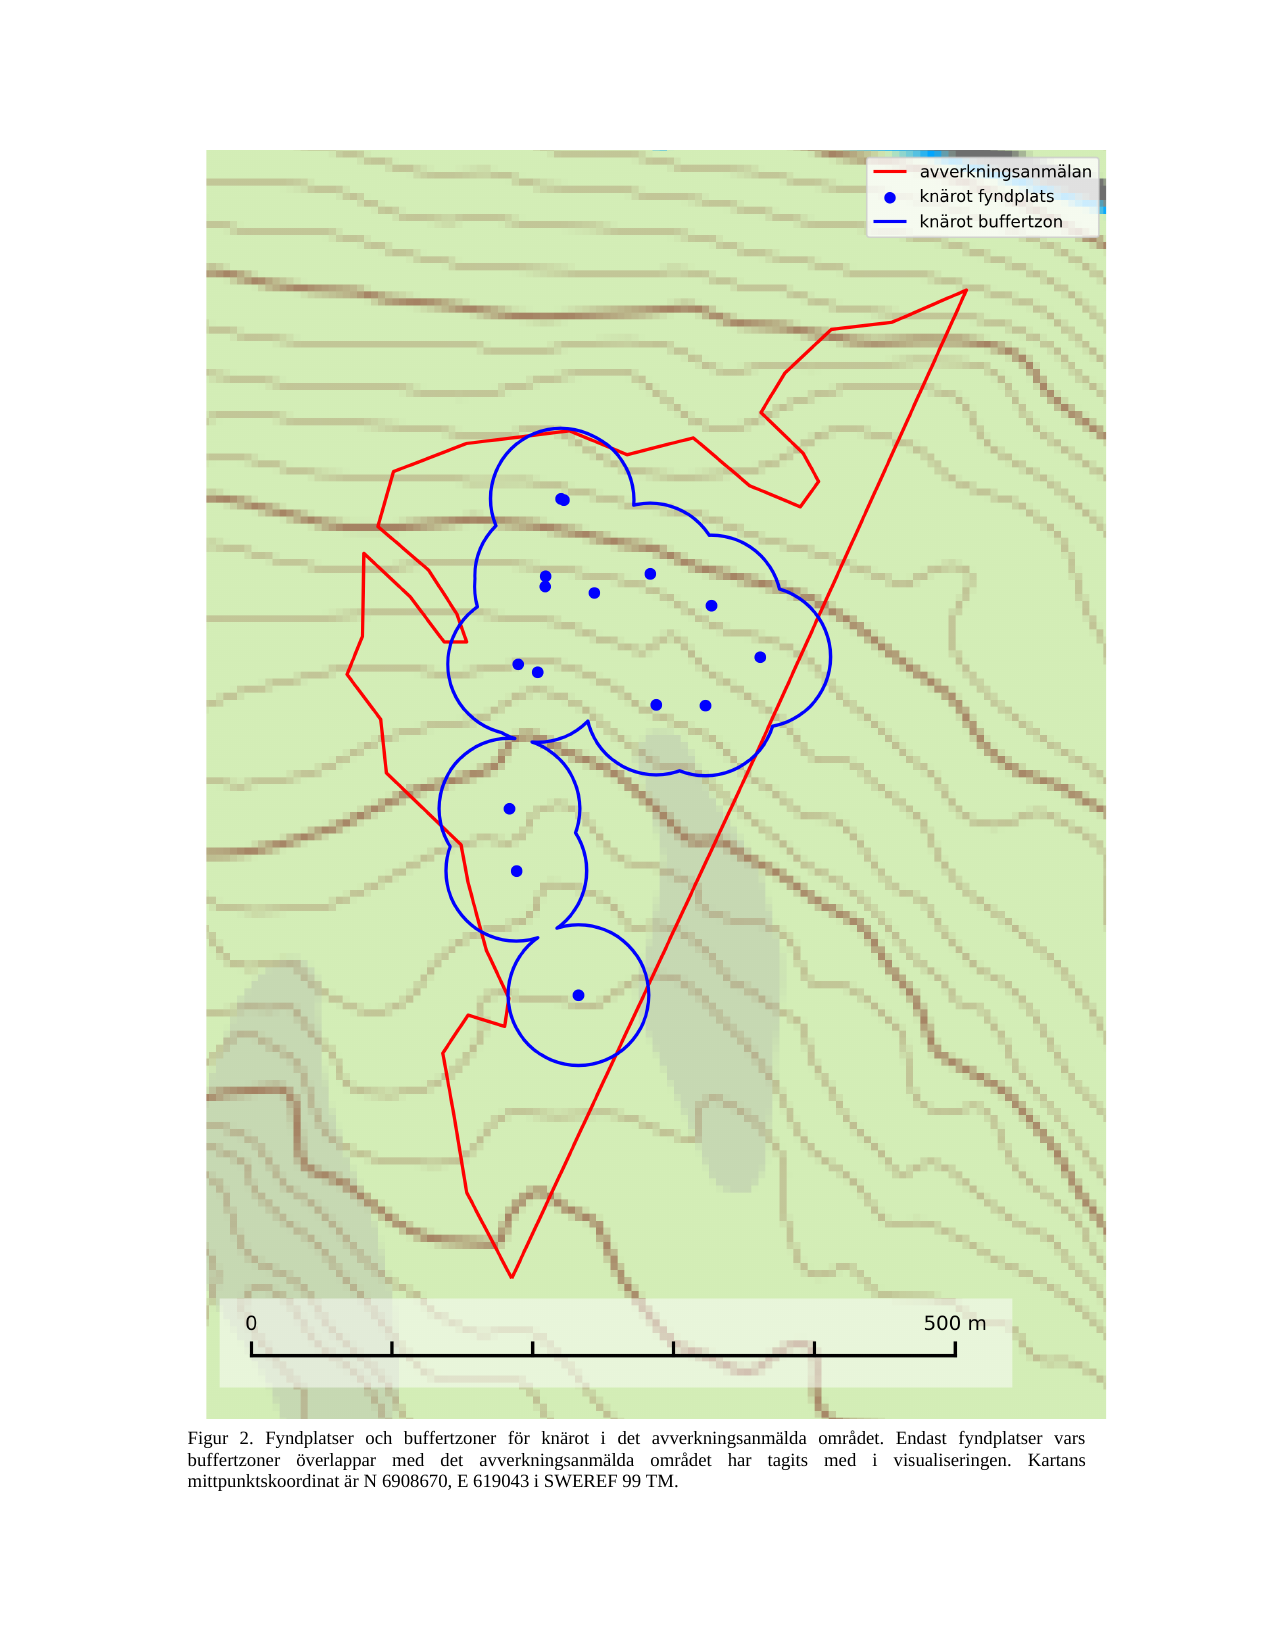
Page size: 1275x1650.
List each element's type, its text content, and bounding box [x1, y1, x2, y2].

text Figur 2. Fyndplatser och buffertzoner för knärot i det avverkningsanmälda området. Endast fyndplatser vars buffertzoner överlappar med det avverkningsanmälda området har tagits med i visualiseringen. Kartans mittpunktskoordinat är N 6908670, E 619043 i SWEREF 99 TM. [187, 1427, 1087, 1492]
picture [206, 150, 1107, 1419]
